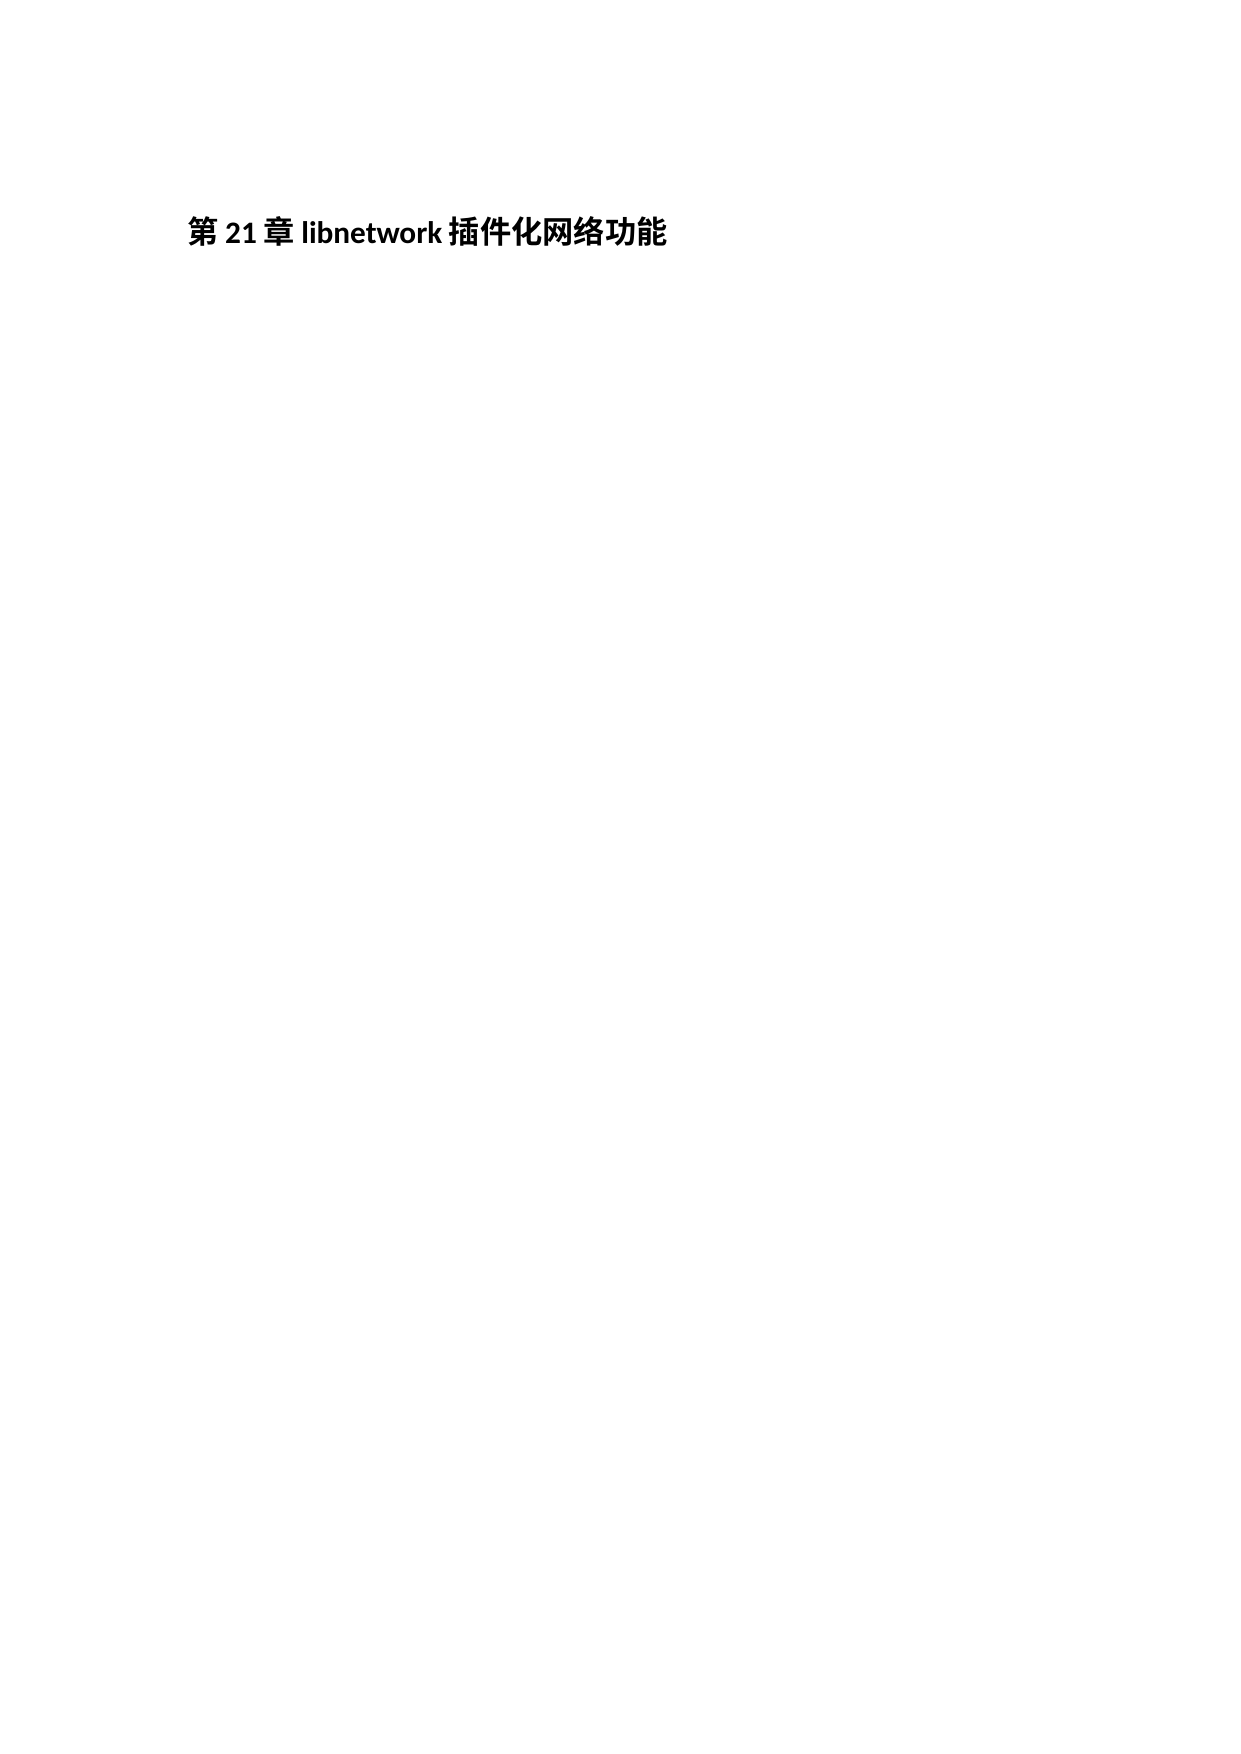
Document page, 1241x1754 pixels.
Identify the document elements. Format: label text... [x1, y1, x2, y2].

subtitle 第21章 libnetwork插件化网络功能 [187, 197, 1053, 262]
